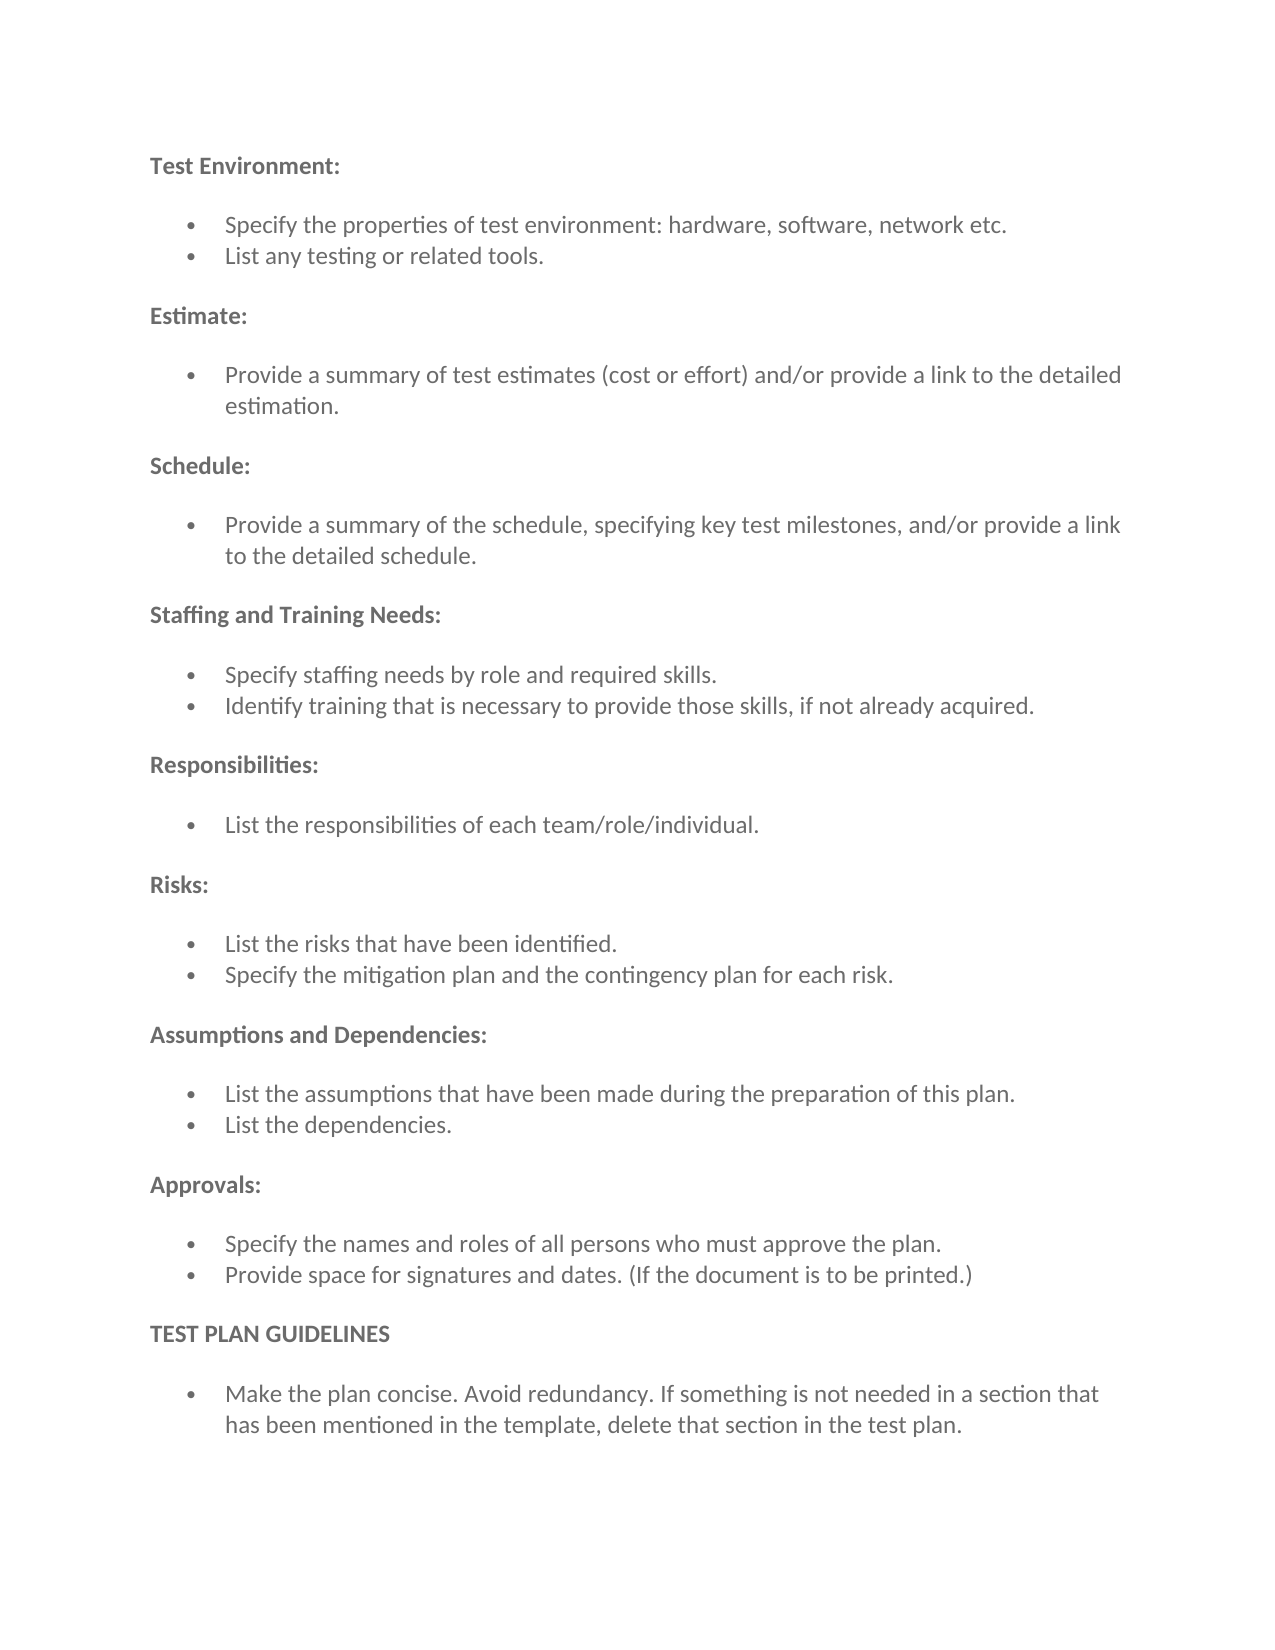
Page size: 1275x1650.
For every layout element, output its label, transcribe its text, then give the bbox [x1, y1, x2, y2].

list List the risks that have been identified. [187, 929, 1125, 959]
text Approvals: [150, 1169, 1125, 1199]
list Specify the properties of test environment: hardware, software, network etc. [187, 210, 1125, 240]
text Estimate: [150, 300, 1125, 330]
text Schedule: [150, 450, 1125, 480]
list Specify the mitigation plan and the contingency plan for each risk. [187, 959, 1125, 990]
text Assumptions and Dependencies: [150, 1019, 1125, 1049]
list List the dependencies. [187, 1109, 1125, 1139]
list List the responsibilities of each team/role/individual. [187, 809, 1125, 840]
list List any testing or related tools. [187, 240, 1125, 271]
text Test Environment: [150, 150, 1125, 181]
text Staffing and Training Needs: [150, 600, 1125, 630]
text Risks: [150, 869, 1125, 899]
list Provide a summary of test estimates (cost or effort) and/or provide a link to the detailed estimation. [187, 359, 1125, 421]
list Specify staffing needs by role and required skills. [187, 659, 1125, 690]
list Make the plan concise. Avoid redundancy. If something is not needed in a section that has been mentioned in the template, delete that section in the test plan. [187, 1378, 1125, 1439]
list List the assumptions that have been made during the preparation of this plan. [187, 1078, 1125, 1109]
list Provide a summary of the schedule, specifying key test milestones, and/or provide a link to the detailed schedule. [187, 509, 1125, 571]
text Responsibilities: [150, 749, 1125, 780]
list Specify the names and roles of all persons who must approve the plan. [187, 1228, 1125, 1259]
list Identify training that is necessary to provide those skills, if not already acquired. [187, 690, 1125, 720]
list Provide space for signatures and dates. (If the document is to be printed.) [187, 1259, 1125, 1289]
text TEST PLAN GUIDELINES [150, 1319, 1125, 1349]
